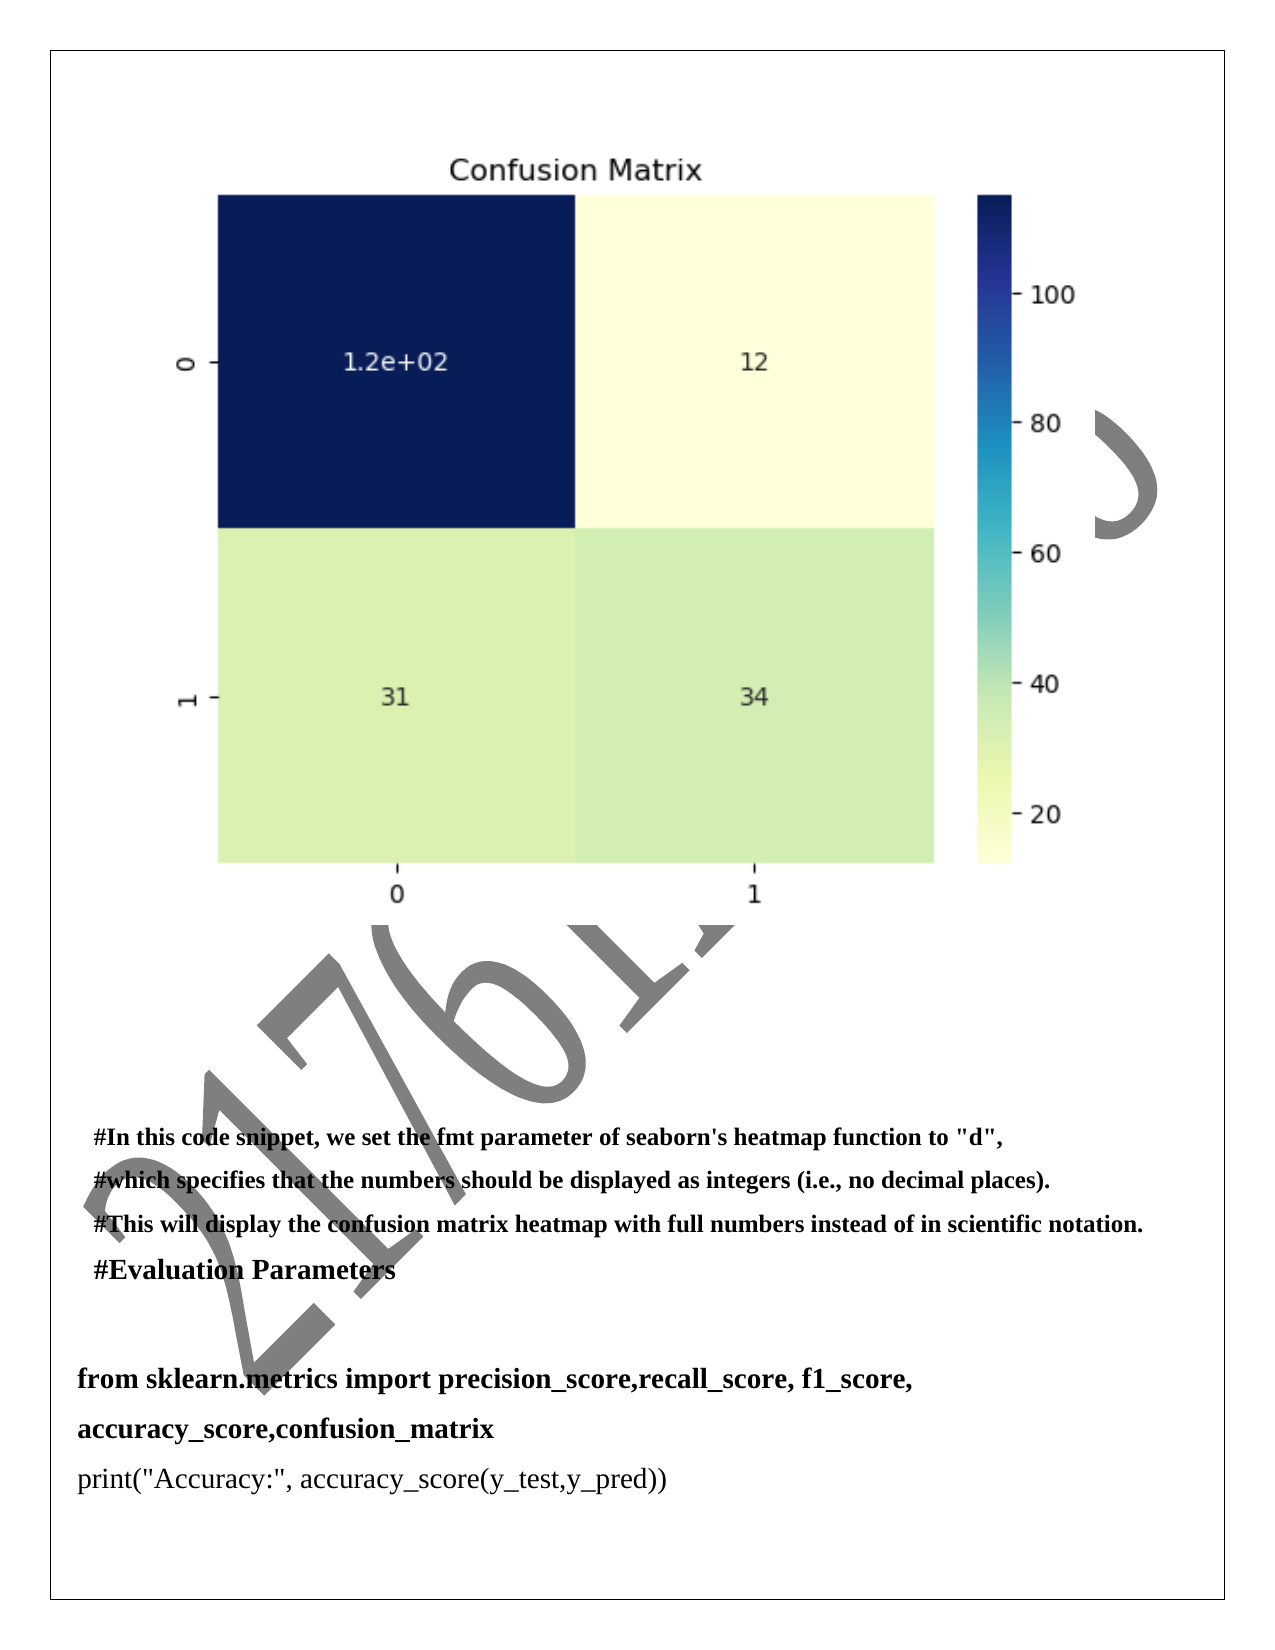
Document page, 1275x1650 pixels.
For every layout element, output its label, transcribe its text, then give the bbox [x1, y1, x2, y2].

text #which specifies that the numbers should be displayed as integers (i.e., no decimal places). [94, 1166, 1147, 1194]
text from sklearn.metrics import precision_score,recall_score, f1_score, accuracy_score,confusion_matrix [77, 1361, 1175, 1445]
picture [157, 141, 1095, 925]
text #This will display the confusion matrix heatmap with full numbers instead of in scientific notation. [94, 1209, 1175, 1237]
text print("Accuracy:", accuracy_score(y_test,y_pred)) [77, 1462, 1175, 1495]
text #Evaluation Parameters [94, 1252, 1175, 1285]
text #In this code snippet, we set the fmt parameter of seaborn's heatmap function to "d", [94, 1122, 1147, 1151]
